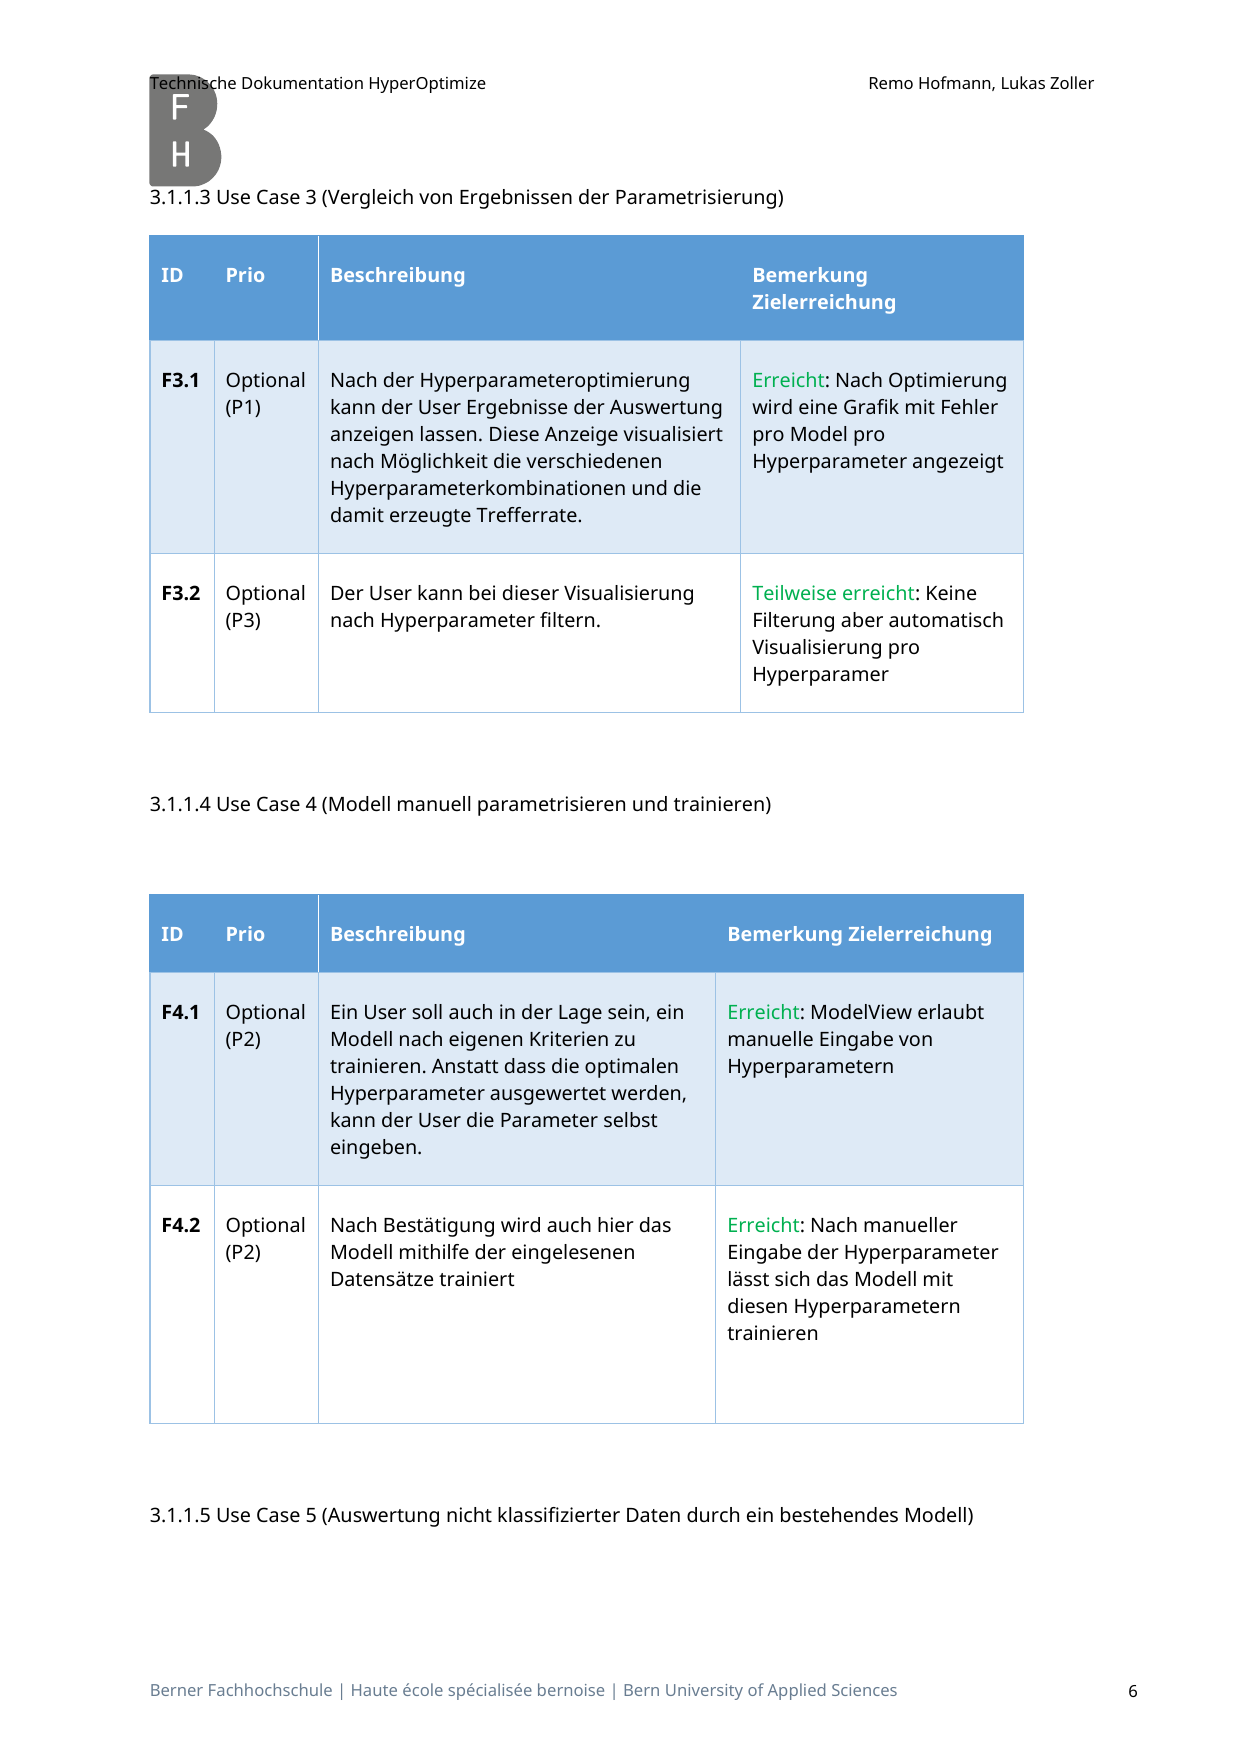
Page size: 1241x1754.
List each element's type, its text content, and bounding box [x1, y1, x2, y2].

table_cell Erreicht: Nach Optimierung wird eine Grafik mit Fehler pro Model pro Hyperparameter angezeigt [741, 341, 1023, 553]
table_cell Optional (P2) [215, 973, 318, 1185]
table_cell Erreicht: ModelView erlaubt manuelle Eingabe von Hyperparametern [716, 973, 1023, 1185]
table_cell F4.2 [151, 1186, 214, 1423]
subtitle Use Case 5 (Auswertung nicht klassifizierter Daten durch ein bestehendes Modell) [149, 1501, 1136, 1528]
subtitle Use Case 4 (Modell manuell parametrisieren und trainieren) [149, 790, 1136, 817]
table_cell Ein User soll auch in der Lage sein, ein Modell nach eigenen Kriterien zu trainieren. Anstatt dass die optimalen Hyperparameter ausgewertet werden, kann der User die Parameter selbst eingeben. [319, 973, 715, 1185]
table_header Bemerkung Zielerreichung [741, 236, 1023, 340]
table_header ID [151, 236, 214, 340]
table_header Beschreibung [319, 895, 715, 972]
table_cell F3.2 [151, 554, 214, 712]
table_cell Optional (P3) [215, 554, 318, 712]
table_header Bemerkung Zielerreichung [716, 895, 1023, 972]
table_header Prio [214, 895, 318, 972]
table_cell Erreicht: Nach manueller Eingabe der Hyperparameter lässt sich das Modell mit diesen Hyperparametern trainieren [716, 1186, 1023, 1423]
table_header Beschreibung [319, 236, 740, 340]
table_cell Teilweise erreicht: Keine Filterung aber automatisch Visualisierung pro Hyperparamer [741, 554, 1023, 712]
table_header Prio [214, 236, 318, 340]
table_cell Nach der Hyperparameteroptimierung kann der User Ergebnisse der Auswertung anzeigen lassen. Diese Anzeige visualisiert nach Möglichkeit die verschiedenen Hyperparameterkombinationen und die damit erzeugte Trefferrate. [319, 341, 740, 553]
table_cell Der User kann bei dieser Visualisierung nach Hyperparameter filtern. [319, 554, 740, 712]
table_cell Nach Bestätigung wird auch hier das Modell mithilfe der eingelesenen Datensätze trainiert [319, 1186, 715, 1423]
table_cell F3.1 [151, 341, 214, 553]
table_cell Optional (P2) [215, 1186, 318, 1423]
table_cell Optional (P1) [215, 341, 318, 553]
table_cell F4.1 [151, 973, 214, 1185]
table_header ID [151, 895, 214, 972]
subtitle Use Case 3 (Vergleich von Ergebnissen der Parametrisierung) [149, 183, 1136, 210]
